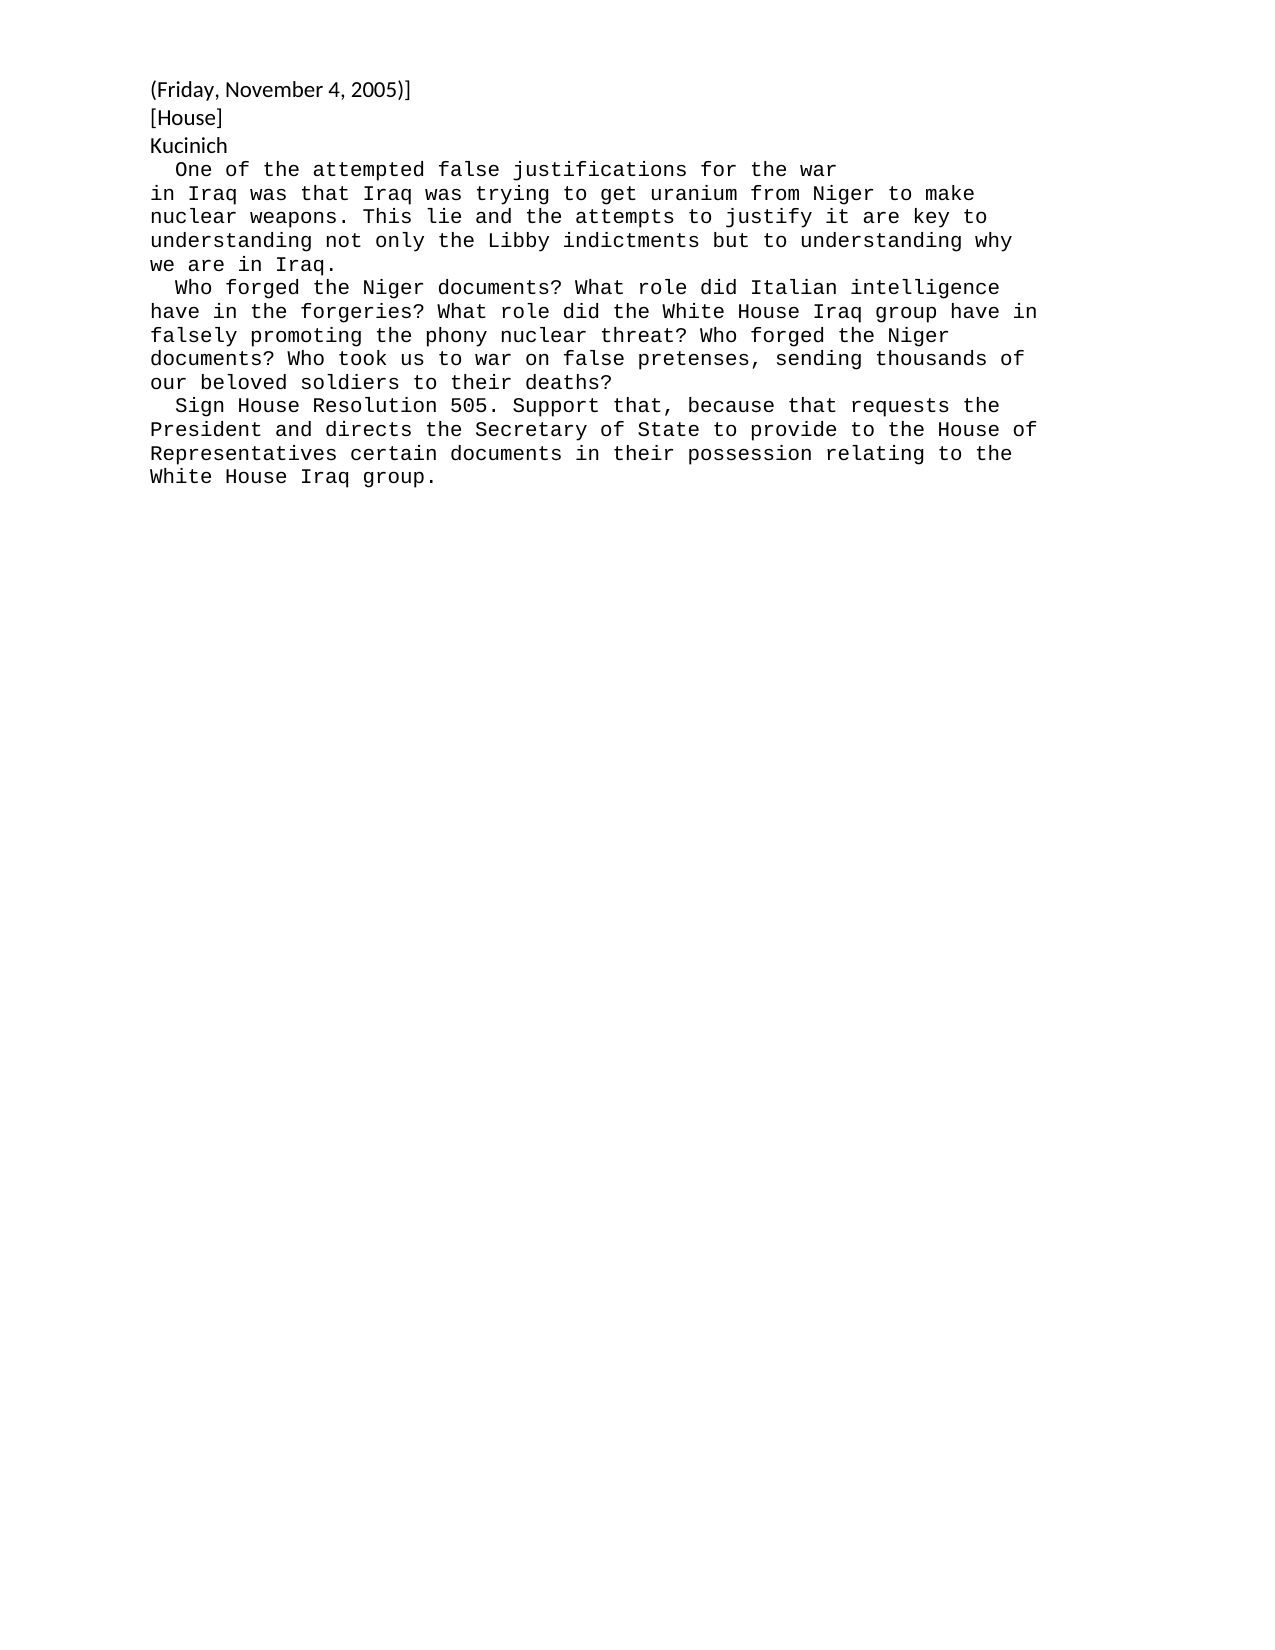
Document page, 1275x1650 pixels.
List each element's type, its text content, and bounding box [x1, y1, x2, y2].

text Representatives certain documents in their possession relating to the [150, 443, 1125, 466]
text White House Iraq group. [150, 466, 1125, 490]
text One of the attempted false justifications for the war [150, 159, 1125, 183]
text Sign House Resolution 505. Support that, because that requests the [150, 396, 1125, 419]
text our beloved soldiers to their deaths? [150, 372, 1125, 396]
text we are in Iraq. [150, 254, 1125, 277]
text President and directs the Secretary of State to provide to the House of [150, 419, 1125, 443]
text nuclear weapons. This lie and the attempts to justify it are key to [150, 206, 1125, 230]
text documents? Who took us to war on false pretenses, sending thousands of [150, 348, 1125, 372]
text falsely promoting the phony nuclear threat? Who forged the Niger [150, 324, 1125, 348]
text Who forged the Niger documents? What role did Italian intelligence [150, 277, 1125, 301]
text in Iraq was that Iraq was trying to get uranium from Niger to make [150, 183, 1125, 206]
text understanding not only the Libby indictments but to understanding why [150, 230, 1125, 254]
text have in the forgeries? What role did the White House Iraq group have in [150, 301, 1125, 324]
